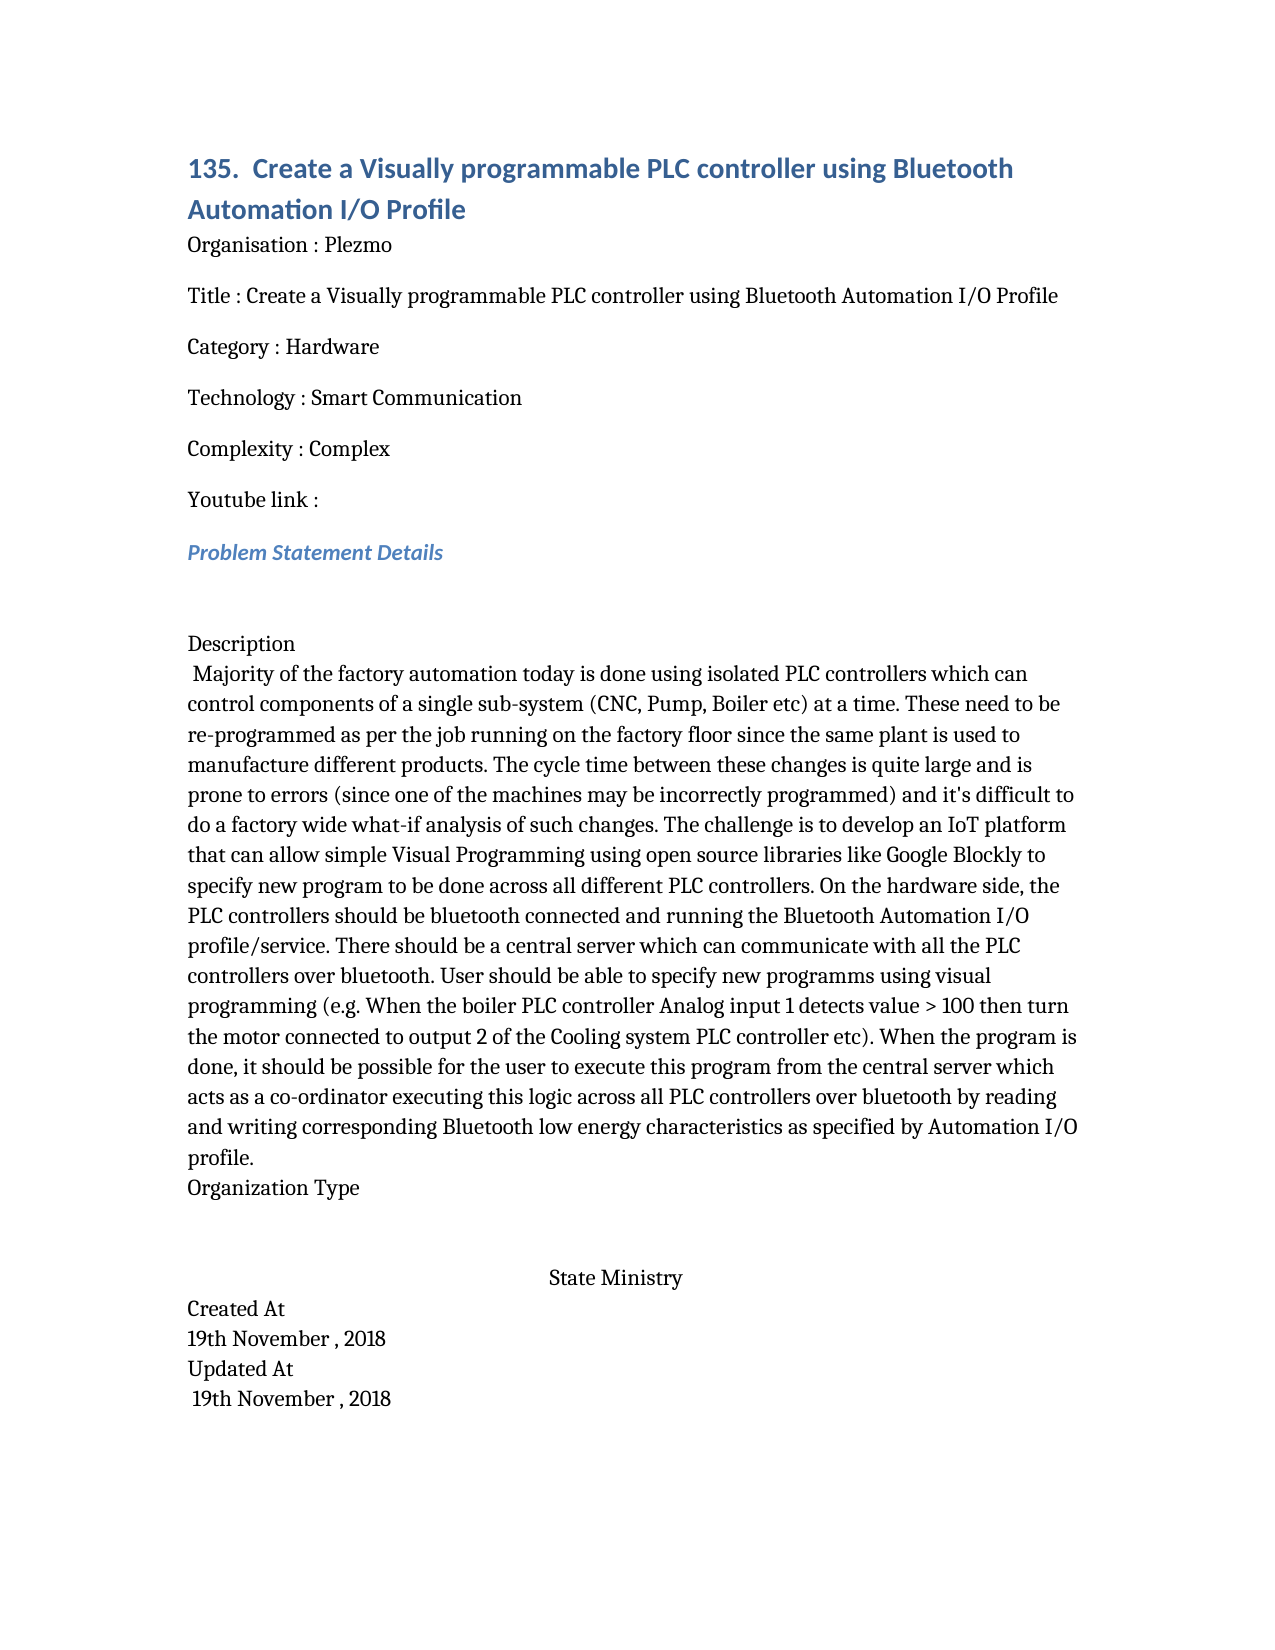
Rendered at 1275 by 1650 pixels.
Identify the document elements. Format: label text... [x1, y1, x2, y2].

text Organisation : Plezmo [187, 232, 1087, 258]
text Category : Hardware [187, 334, 1087, 360]
subtitle Problem Statement Details [187, 538, 1087, 566]
text Technology : Smart Communication [187, 385, 1087, 411]
text Description Majority of the factory automation today is done using isolated PLC controllers which can control components of a single sub-system (CNC, Pump, Boiler etc) at a time. These need to be re-programmed as per the job running on the factory floor since the same plant is used to manufacture different products. The cycle time between these changes is quite large and is prone to errors (since one of the machines may be incorrectly programmed) and it's difficult to do a factory wide what-if analysis of such changes. The challenge is to develop an IoT platform that can allow simple Visual Programming using open source libraries like Google Blockly to specify new program to be done across all different PLC controllers. On the hardware side, the PLC controllers should be bluetooth connected and running the Bluetooth Automation I/O profile/service. There should be a central server which can communicate with all the PLC controllers over bluetooth. User should be able to specify new programms using visual programming (e.g. When the boiler PLC controller Analog input 1 detects value > 100 then turn the motor connected to output 2 of the Cooling system PLC controller etc). When the program is done, it should be possible for the user to execute this program from the central server which acts as a co-ordinator executing this logic across all PLC controllers over bluetooth by reading and writing corresponding Bluetooth low energy characteristics as specified by Automation I/O profile. Organization Type State Ministry Created At 19th November , 2018 Updated At 19th November , 2018 [187, 570, 1087, 1442]
text Youtube link : [187, 487, 1087, 513]
text Complexity : Complex [187, 436, 1087, 462]
subtitle 135. Create a Visually programmable PLC controller using Bluetooth Automation I/O Profile [187, 150, 1087, 227]
text Title : Create a Visually programmable PLC controller using Bluetooth Automation I/O Profile [187, 283, 1087, 309]
